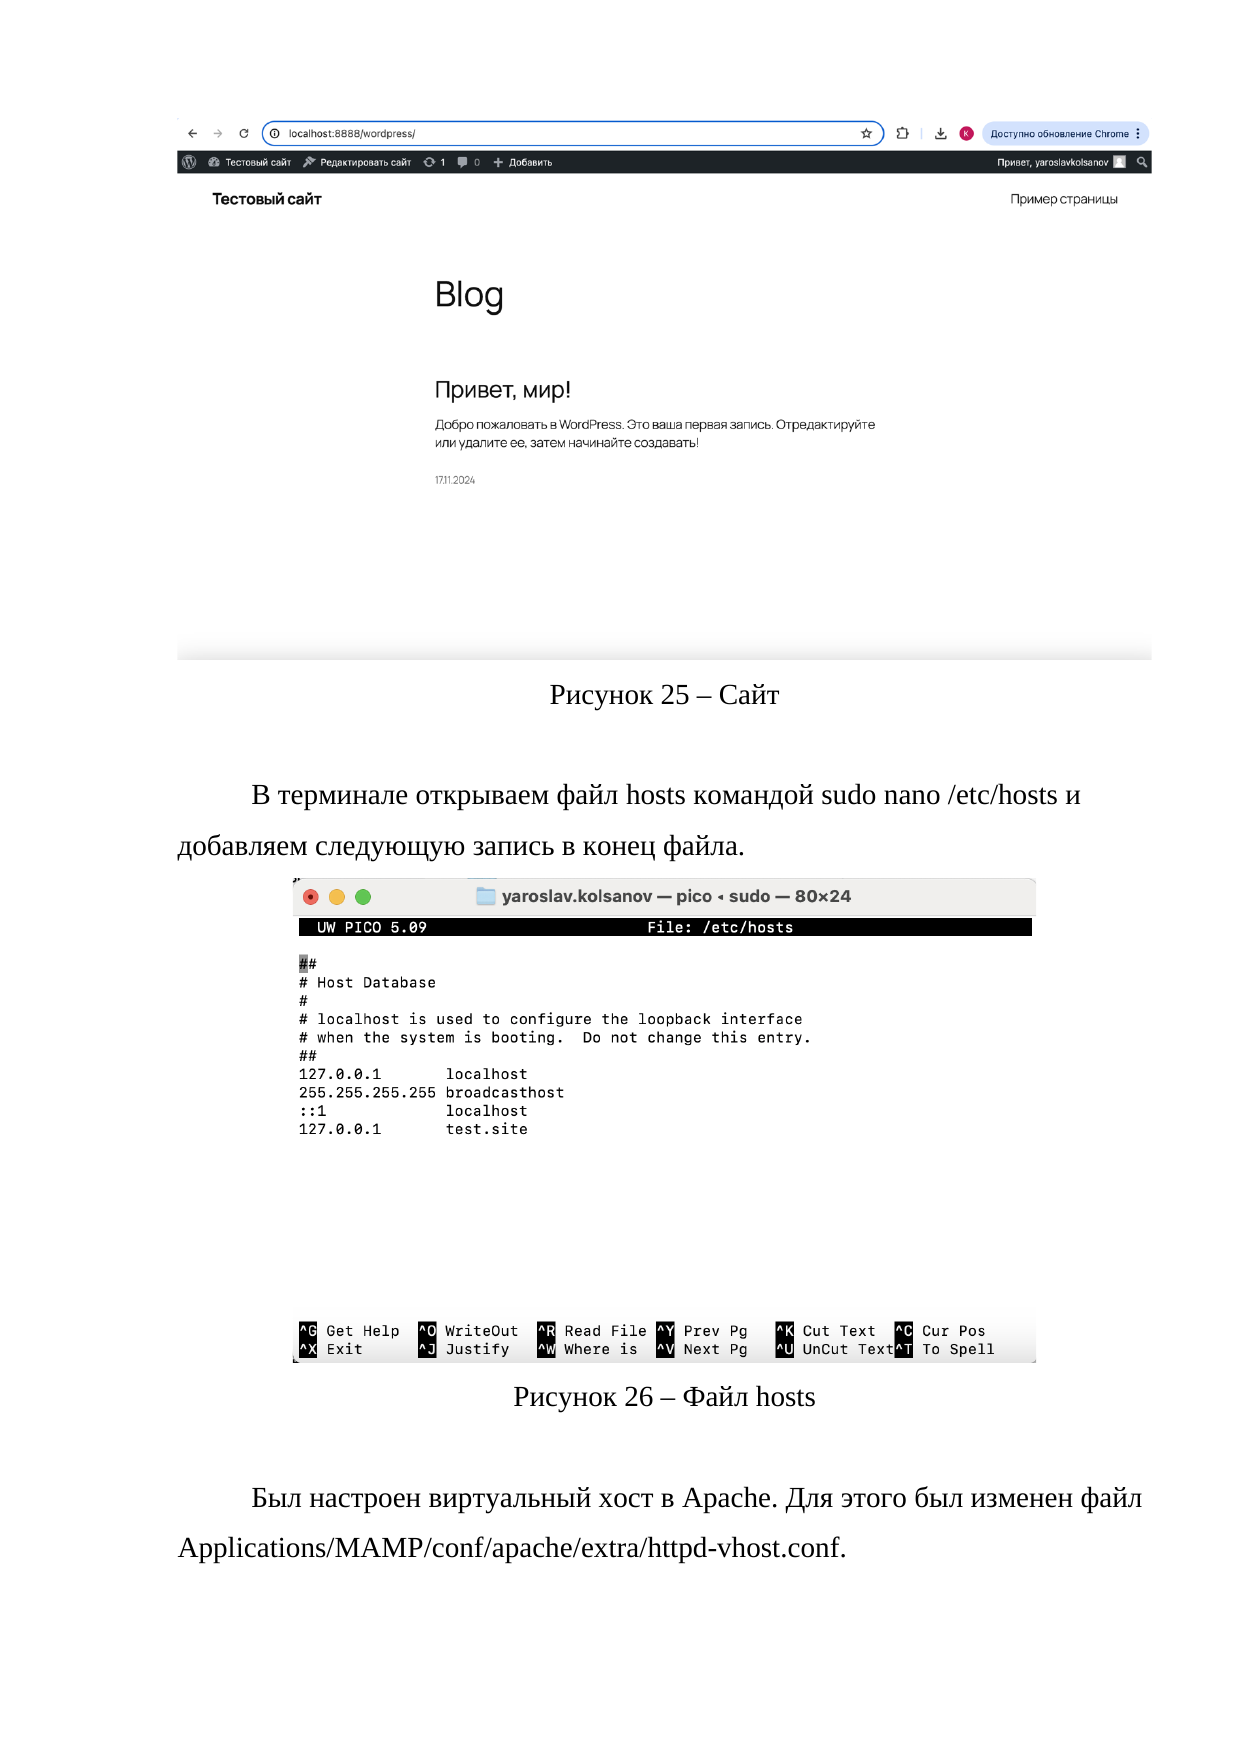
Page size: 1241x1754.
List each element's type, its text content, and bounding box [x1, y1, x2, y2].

picture [292, 878, 1037, 1363]
text В терминале открываем файл hosts командой sudo nano /etc/hosts и добавляем следующую запись в конец файла. [177, 777, 1152, 861]
picture [177, 118, 1152, 660]
text Был настроен виртуальный хост в Apache. Для этого был изменен файл Applications/MAMP/conf/apache/extra/httpd-vhost.conf. [177, 1480, 1152, 1564]
text Рисунок 26 – Файл hosts [177, 1379, 1152, 1413]
text Рисунок 25 – Сайт [177, 677, 1152, 710]
